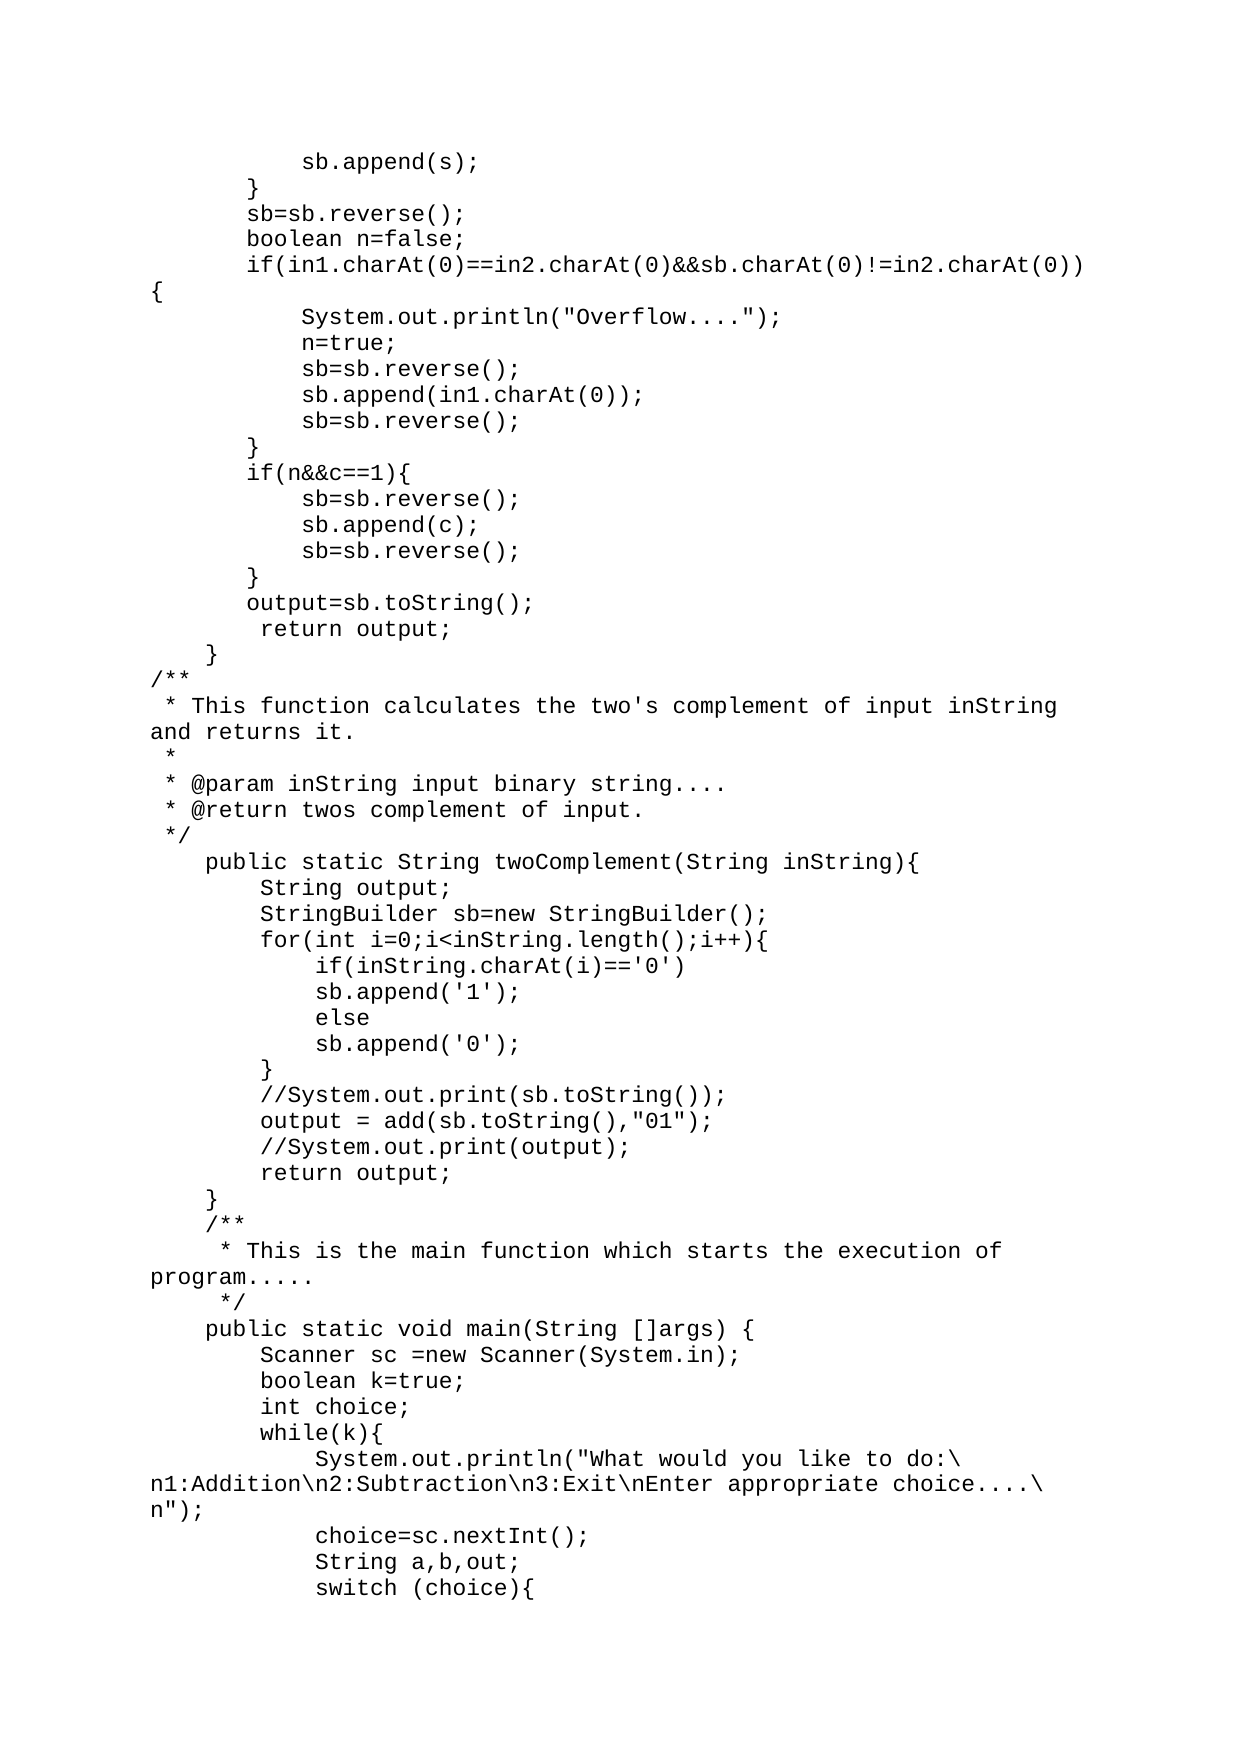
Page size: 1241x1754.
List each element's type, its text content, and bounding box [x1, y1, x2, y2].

text n=true; [150, 332, 1090, 357]
text } [150, 435, 1090, 461]
text public static void main(String []args) { [150, 1317, 1090, 1343]
text StringBuilder sb=new StringBuilder(); [150, 902, 1090, 928]
text return output; [150, 617, 1090, 643]
text sb.append(s); [150, 150, 1090, 176]
text public static String twoComplement(String inString){ [150, 850, 1090, 876]
text String a,b,out; [150, 1551, 1090, 1577]
text } [150, 643, 1090, 669]
text sb.append(c); [150, 513, 1090, 539]
text sb=sb.reverse(); [150, 539, 1090, 565]
text /** [150, 669, 1090, 695]
text choice=sc.nextInt(); [150, 1525, 1090, 1551]
text sb.append('0'); [150, 1032, 1090, 1058]
text */ [150, 1291, 1090, 1317]
text boolean n=false; [150, 228, 1090, 254]
text System.out.println("What would you like to do:\n1:Addition\n2:Subtraction\n3:Exit\nEnter appropriate choice....\n"); [150, 1447, 1090, 1525]
text * This function calculates the two's complement of input inString and returns it. [150, 695, 1090, 747]
text } [150, 176, 1090, 202]
text } [150, 565, 1090, 591]
text /** [150, 1213, 1090, 1239]
text if(n&&c==1){ [150, 461, 1090, 487]
text * @param inString input binary string.... [150, 772, 1090, 798]
text for(int i=0;i<inString.length();i++){ [150, 928, 1090, 954]
text System.out.println("Overflow...."); [150, 306, 1090, 332]
text sb.append('1'); [150, 980, 1090, 1006]
text Scanner sc =new Scanner(System.in); [150, 1343, 1090, 1369]
text //System.out.print(output); [150, 1136, 1090, 1162]
text if(inString.charAt(i)=='0') [150, 954, 1090, 980]
text sb=sb.reverse(); [150, 357, 1090, 383]
text sb.append(in1.charAt(0)); [150, 383, 1090, 409]
text switch (choice){ [150, 1577, 1090, 1602]
text while(k){ [150, 1421, 1090, 1447]
text sb=sb.reverse(); [150, 487, 1090, 513]
text return output; [150, 1162, 1090, 1187]
text sb=sb.reverse(); [150, 409, 1090, 435]
text int choice; [150, 1395, 1090, 1421]
text output=sb.toString(); [150, 591, 1090, 617]
text else [150, 1006, 1090, 1032]
text } [150, 1187, 1090, 1213]
text } [150, 1058, 1090, 1084]
text * [150, 747, 1090, 772]
text if(in1.charAt(0)==in2.charAt(0)&&sb.charAt(0)!=in2.charAt(0)){ [150, 254, 1090, 306]
text String output; [150, 876, 1090, 902]
text //System.out.print(sb.toString()); [150, 1084, 1090, 1110]
text boolean k=true; [150, 1369, 1090, 1395]
text * This is the main function which starts the execution of program..... [150, 1239, 1090, 1291]
text output = add(sb.toString(),"01"); [150, 1110, 1090, 1136]
text * @return twos complement of input. [150, 798, 1090, 824]
text */ [150, 824, 1090, 850]
text sb=sb.reverse(); [150, 202, 1090, 228]
